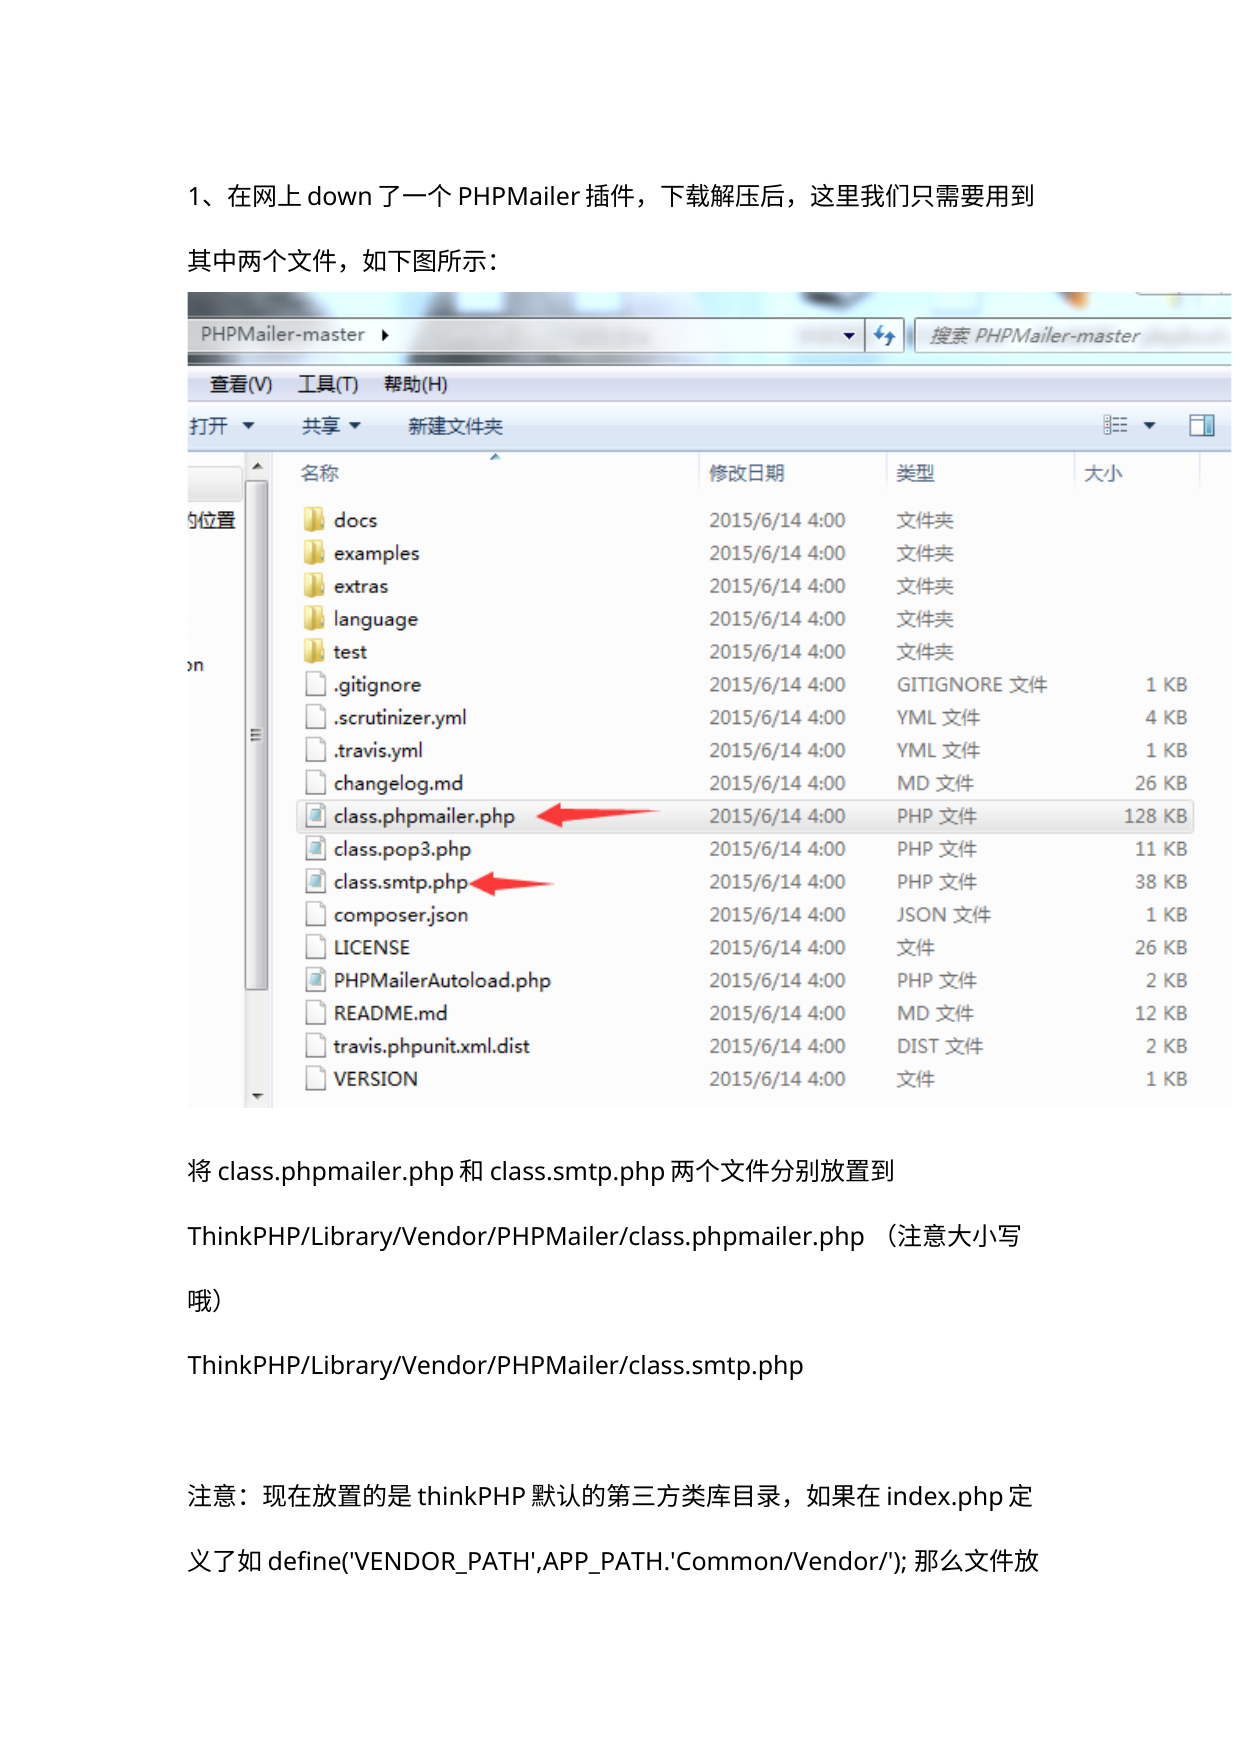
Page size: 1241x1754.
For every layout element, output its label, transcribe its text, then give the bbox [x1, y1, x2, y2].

picture [187, 292, 1232, 1108]
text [187, 1108, 1053, 1592]
